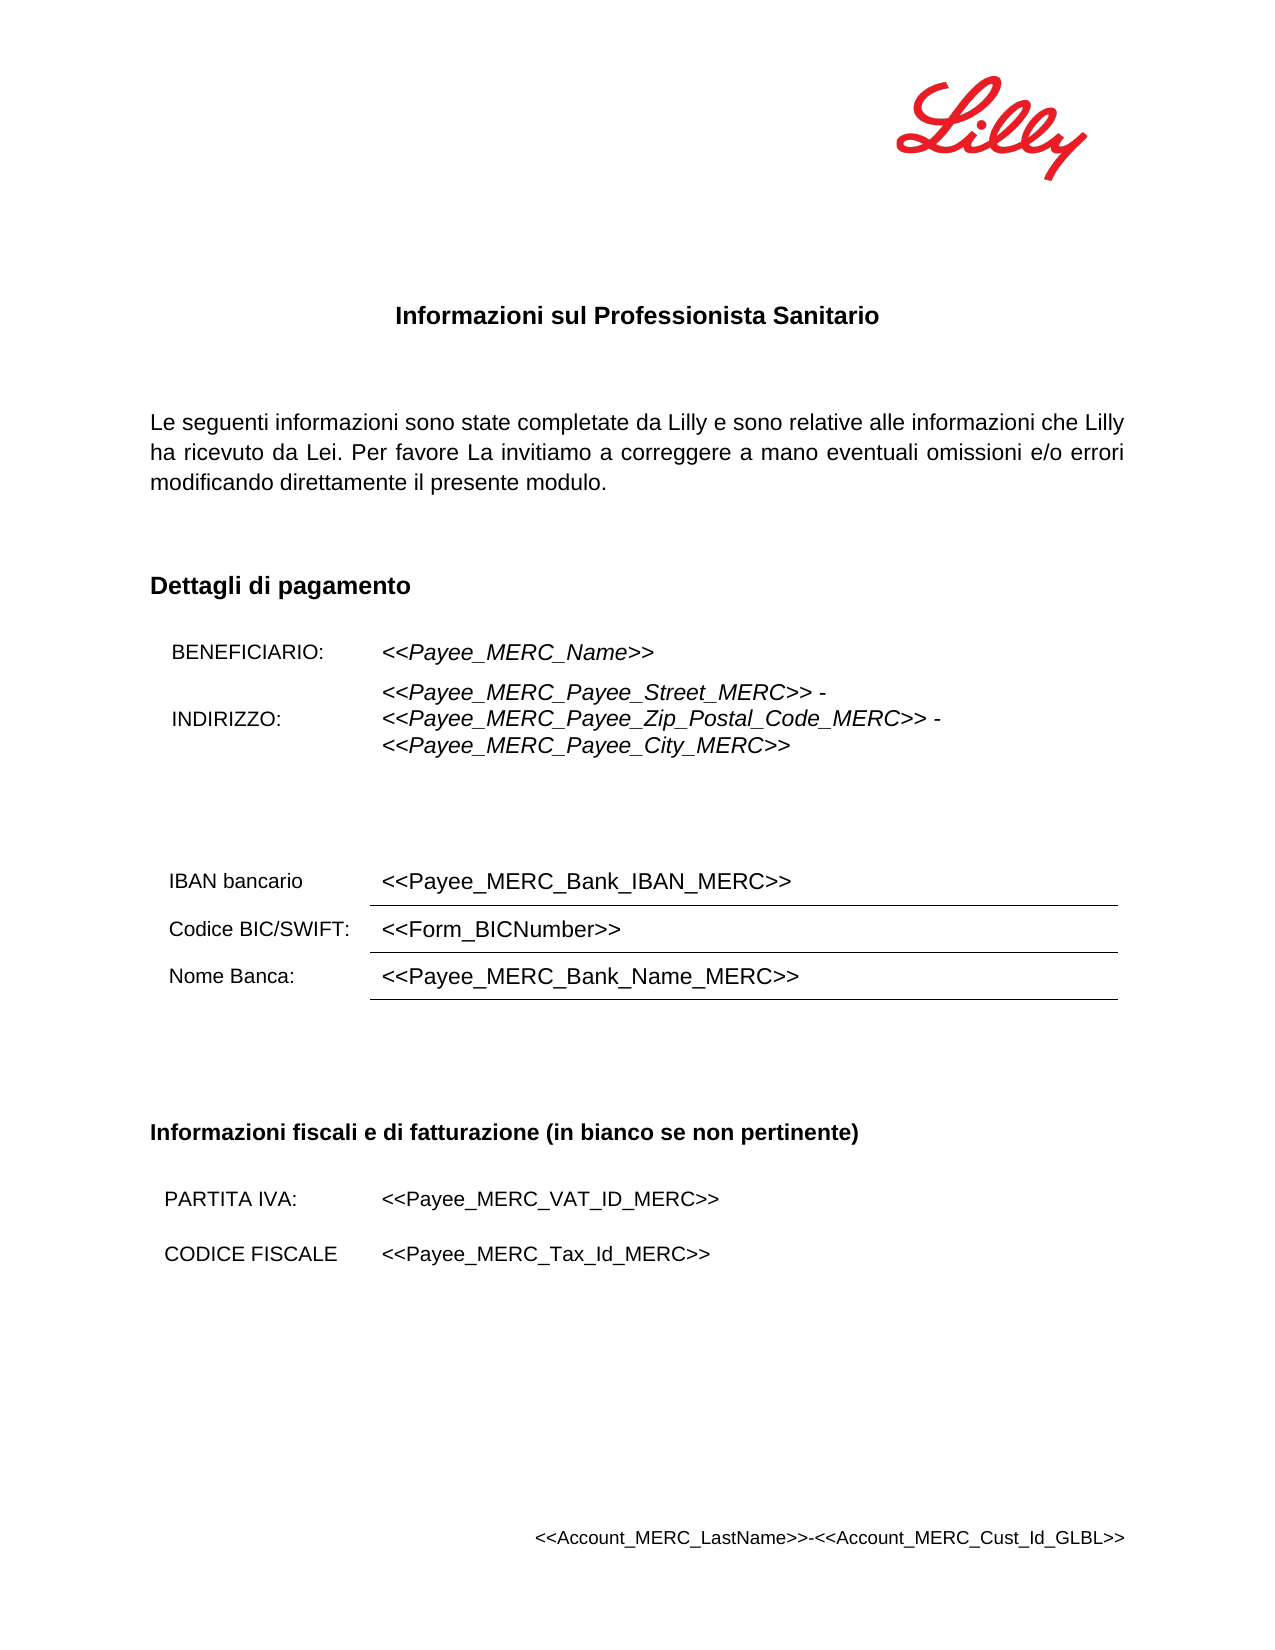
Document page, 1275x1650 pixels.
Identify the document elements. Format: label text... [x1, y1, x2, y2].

text Informazioni fiscali e di fatturazione (in bianco se non pertinente) [150, 1119, 1125, 1145]
picture [896, 76, 1088, 181]
table_cell INDIRIZZO: [160, 679, 370, 758]
table_cell <<Payee_MERC_Bank_Name_MERC>> [370, 953, 1118, 999]
text Le seguenti informazioni sono state completate da Lilly e sono relative alle informazioni che Lilly ha ricevuto da Lei. Per favore La invitiamo a correggere a mano eventuali omissioni e/o errori modificando direttamente il presente modulo. [150, 408, 1125, 495]
table_header <<Payee_MERC_Name>> [370, 625, 1115, 679]
table_cell Nome Banca: [157, 952, 370, 999]
table_cell <<Payee_MERC_Tax_Id_MERC>> [370, 1224, 1122, 1284]
table_header BENEFICIARIO: [160, 625, 370, 679]
table_header IBAN bancario [157, 857, 370, 904]
text Informazioni sul Professionista Sanitario [150, 301, 1125, 329]
table_cell <<Payee_MERC_Payee_Street_MERC>> - <<Payee_MERC_Payee_Zip_Postal_Code_MERC>> - <<Payee_MERC_Payee_City_MERC>> [370, 679, 1115, 758]
table_cell CODICE FISCALE [153, 1224, 370, 1284]
table_cell Codice BIC/SWIFT: [157, 905, 370, 952]
table_cell <<Form_BICNumber>> [370, 906, 1118, 952]
text Dettagli di pagamento [150, 571, 1125, 600]
table_header <<Payee_MERC_Bank_IBAN_MERC>> [370, 857, 1118, 904]
table_header PARTITA IVA: [153, 1173, 370, 1224]
table_header <<Payee_MERC_VAT_ID_MERC>> [370, 1173, 1122, 1224]
